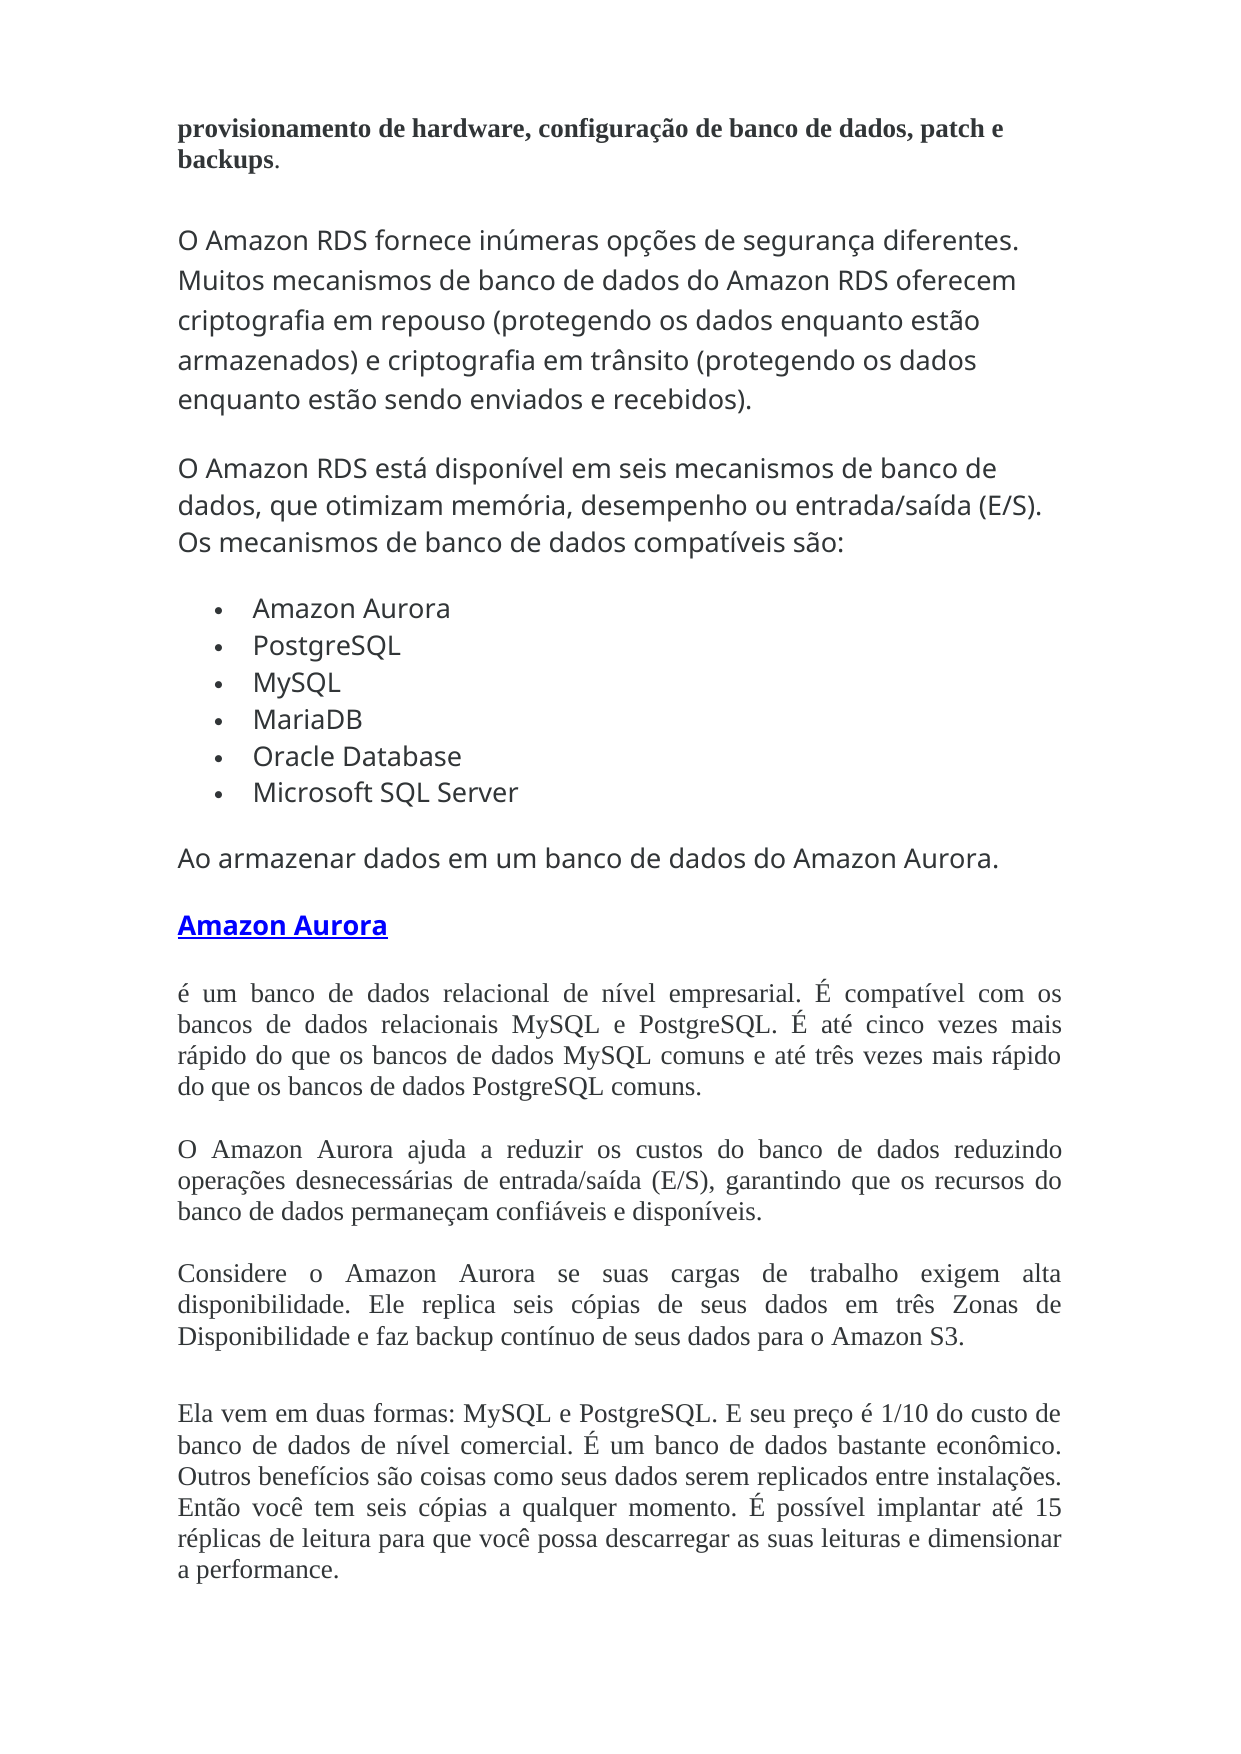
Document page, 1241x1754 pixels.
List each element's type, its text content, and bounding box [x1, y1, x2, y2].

list Amazon Aurora [215, 589, 1063, 626]
list PostgreSQL [215, 626, 1063, 663]
text é um banco de dados relacional de nível empresarial. É compatível com os bancos de dados relacionais MySQL e PostgreSQL. É até cinco vezes mais rápido do que os bancos de dados MySQL comuns e até três vezes mais rápido do que os bancos de dados PostgreSQL comuns. [177, 977, 1063, 1102]
text O Amazon Aurora ajuda a reduzir os custos do banco de dados reduzindo operações desnecessárias de entrada/saída (E/S), garantindo que os recursos do banco de dados permaneçam confiáveis e disponíveis. [177, 1102, 1063, 1226]
text Considere o Amazon Aurora se suas cargas de trabalho exigem alta disponibilidade. Ele replica seis cópias de seus dados em três Zonas de Disponibilidade e faz backup contínuo de seus dados para o Amazon S3. [177, 1226, 1063, 1351]
text O Amazon RDS fornece inúmeras opções de segurança diferentes. Muitos mecanismos de banco de dados do Amazon RDS oferecem criptografia em repouso (protegendo os dados enquanto estão armazenados) e criptografia em trânsito (protegendo os dados enquanto estão sendo enviados e recebidos). [177, 222, 1063, 418]
list MariaDB [215, 700, 1063, 737]
text O Amazon RDS está disponível em seis mecanismos de banco de dados, que otimizam memória, desempenho ou entrada/saída (E/S). Os mecanismos de banco de dados compatíveis são: [177, 450, 1063, 560]
list Oracle Database [215, 737, 1063, 774]
list Microsoft SQL Server [215, 774, 1063, 811]
subtitle Amazon Aurora [177, 906, 1063, 943]
list MySQL [215, 663, 1063, 700]
text Ao armazenar dados em um banco de dados do Amazon Aurora. [177, 840, 1063, 877]
